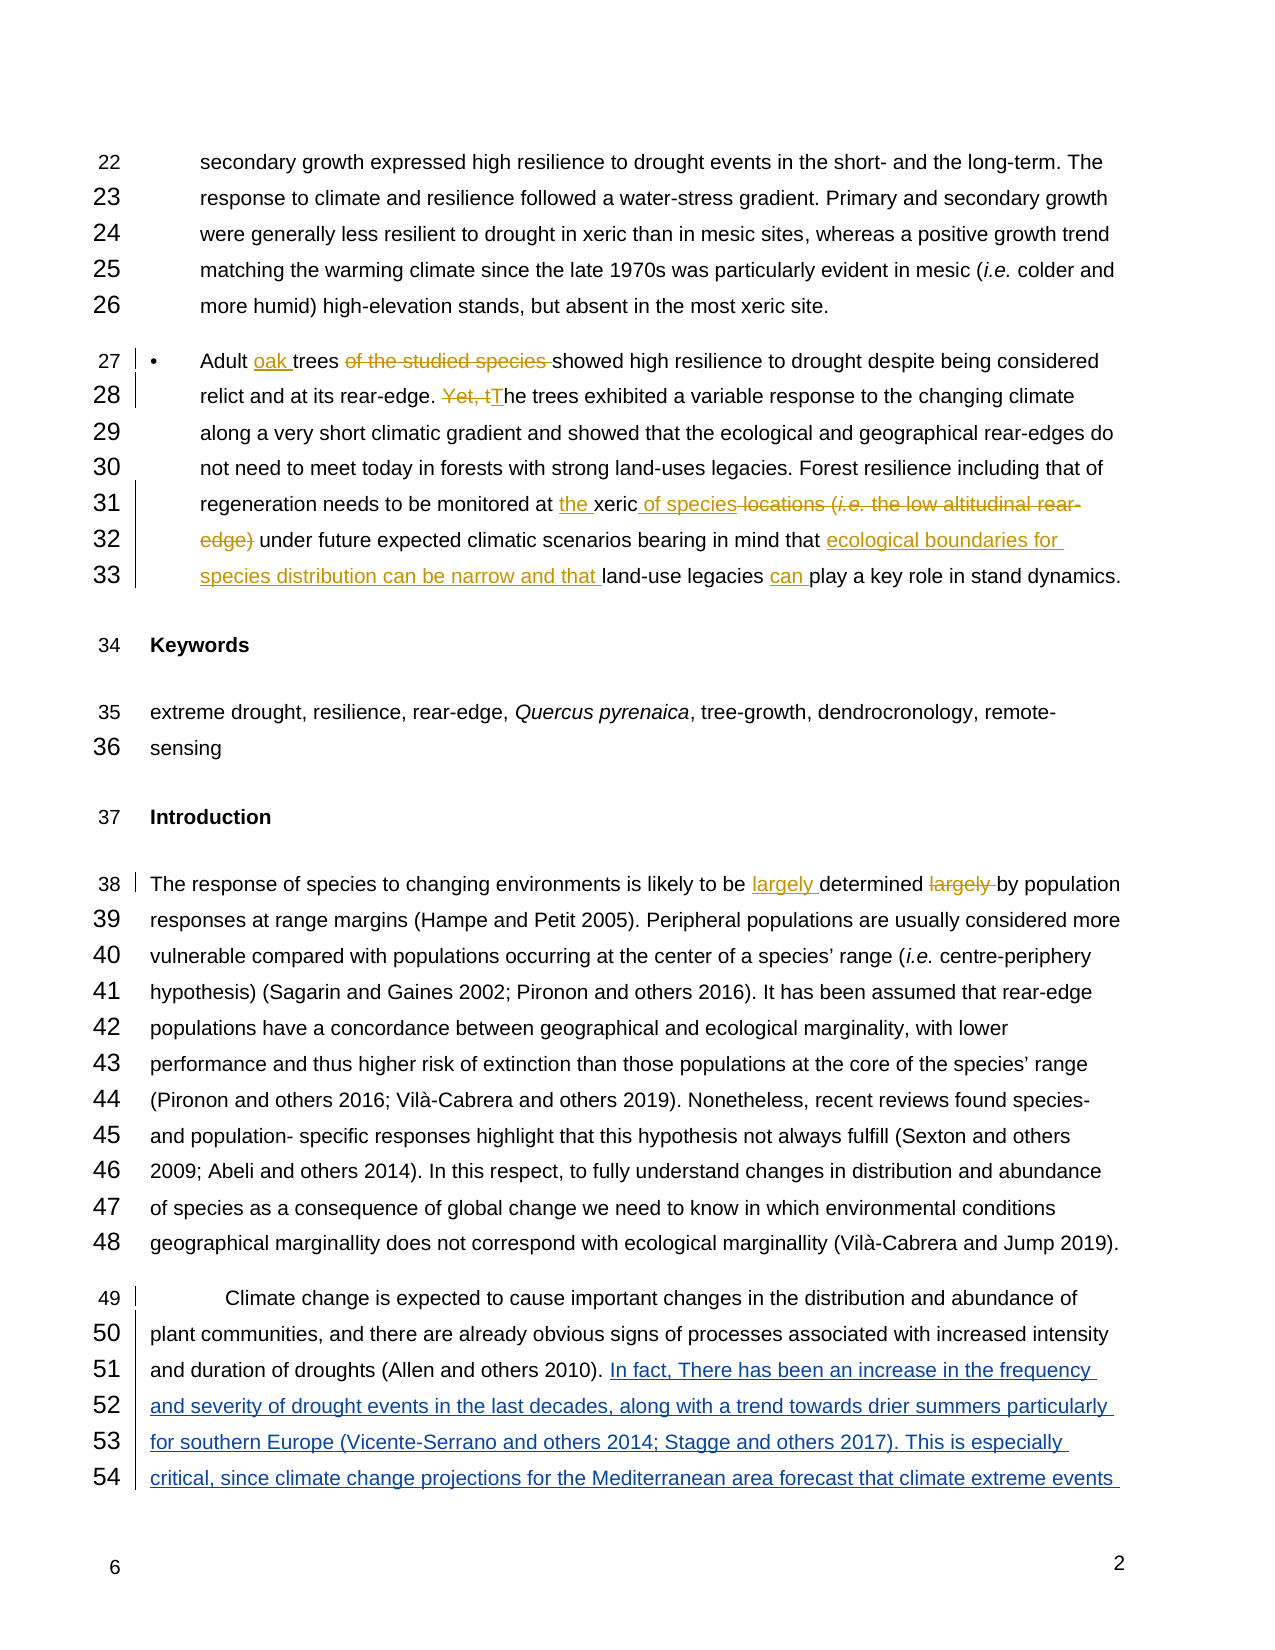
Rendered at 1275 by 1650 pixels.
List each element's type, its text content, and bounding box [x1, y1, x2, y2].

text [150, 1286, 1125, 1489]
subtitle Introduction [150, 805, 1125, 829]
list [150, 150, 1125, 318]
text The response of species to changing environments is likely to be determined by population responses at range margins (Hampe and Petit 2005). Peripheral populations are usually considered more vulnerable compared with populations occurring at the center of a species’ range (i.e. centre-periphery hypothesis) (Sagarin and Gaines 2002; Pironon and others 2016). It has been assumed that rear-edge populations have a concordance between geographical and ecological marginality, with lower performance and thus higher risk of extinction than those populations at the core of the species’ range (Pironon and others 2016; Vilà-Cabrera and others 2019). Nonetheless, recent reviews found species- and population- specific responses highlight that this hypothesis not always fulfill (Sexton and others 2009; Abeli and others 2014). In this respect, to fully understand changes in distribution and abundance of species as a consequence of global change we need to know in which environmental conditions geographical marginallity does not correspond with ecological marginallity (Vilà-Cabrera and Jump 2019). [150, 872, 1125, 1255]
subtitle Keywords [150, 633, 1125, 657]
list Adult trees showed high resilience to drought despite being considered relict and at its rear-edge. he trees exhibited a variable response to the changing climate along a very short climatic gradient and showed that the ecological and geographical rear-edges do not need to meet today in forests with strong land-uses legacies. Forest resilience including that of regeneration needs to be monitored at xeric under future expected climatic scenarios bearing in mind that land-use legacies play a key role in stand dynamics. [150, 348, 1125, 588]
text extreme drought, resilience, rear-edge, Quercus pyrenaica, tree-growth, dendrocronology, remote-sensing [150, 700, 1125, 760]
